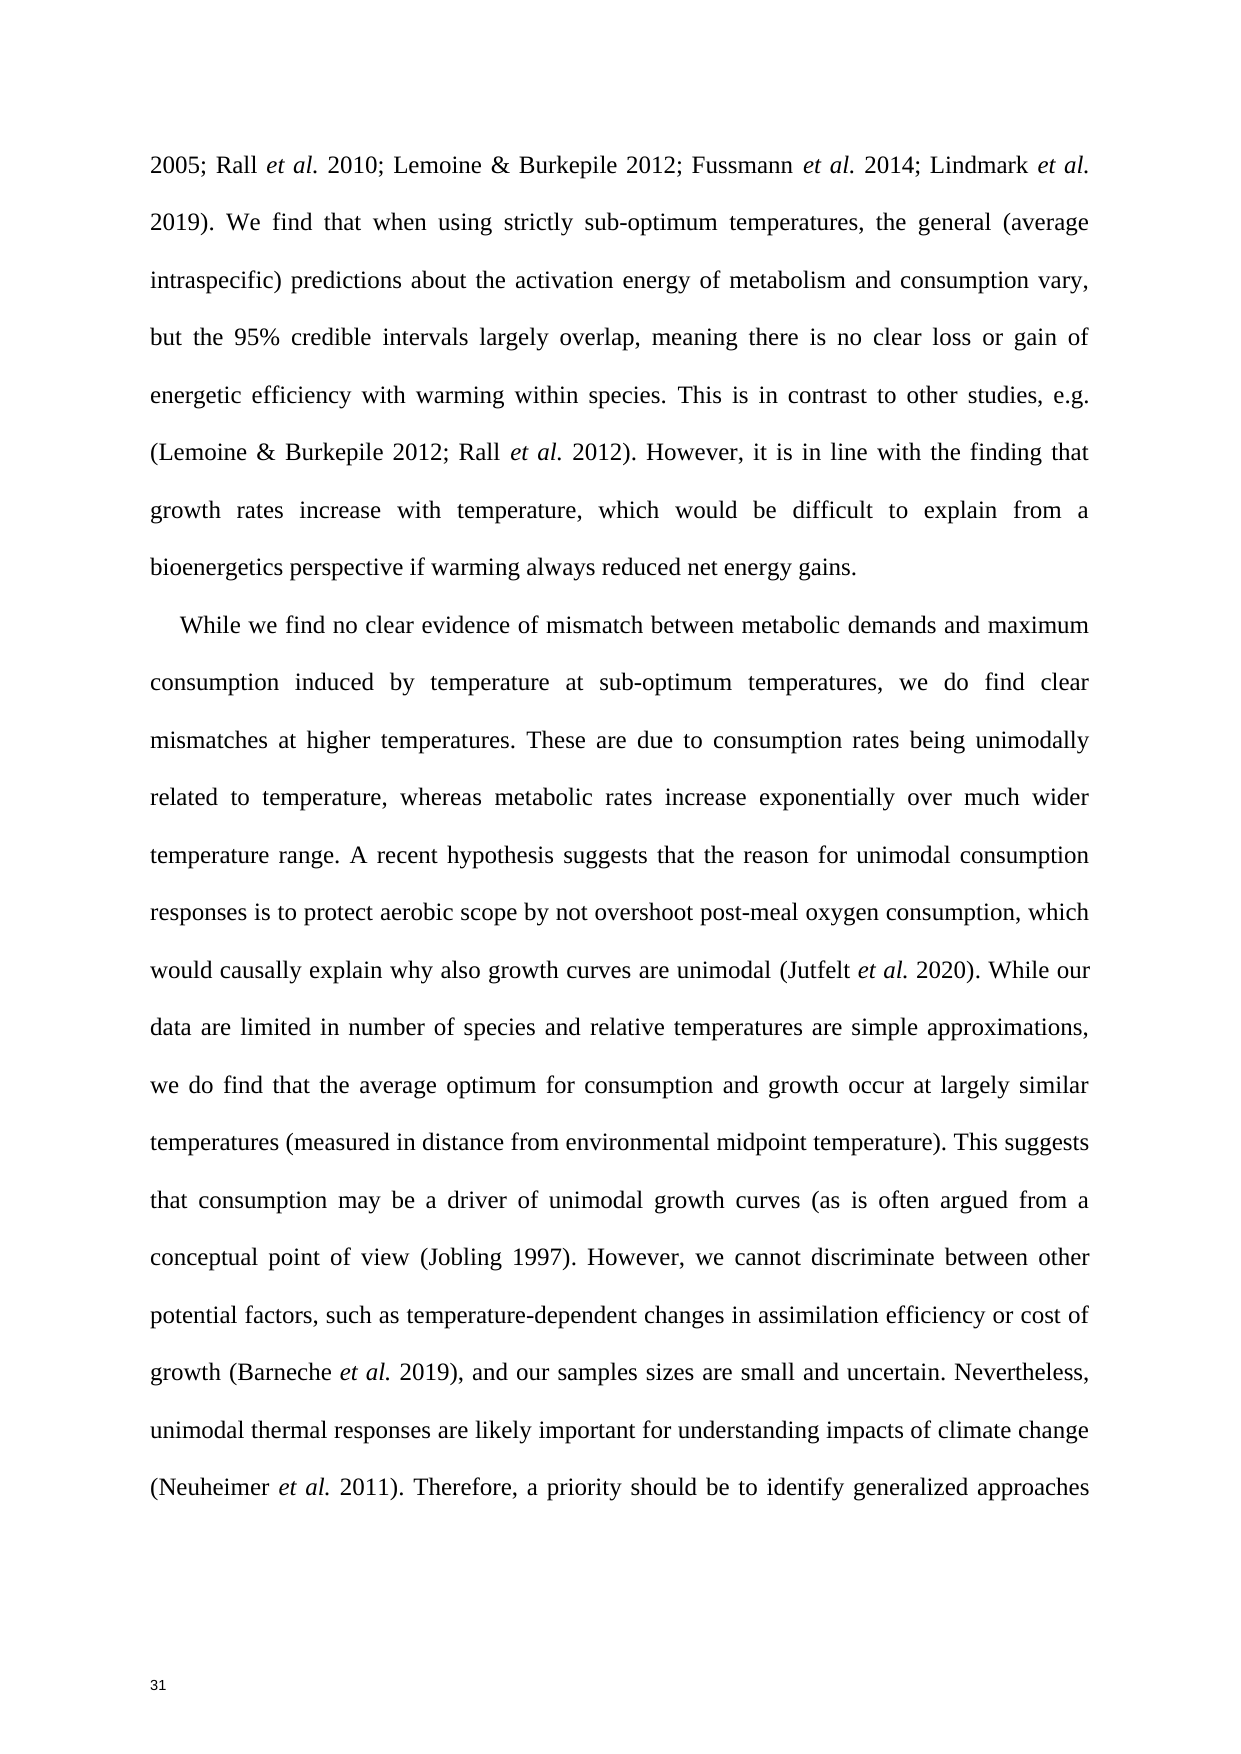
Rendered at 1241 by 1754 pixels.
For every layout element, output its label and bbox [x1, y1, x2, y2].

text [150, 150, 1090, 581]
text [150, 610, 1090, 1501]
